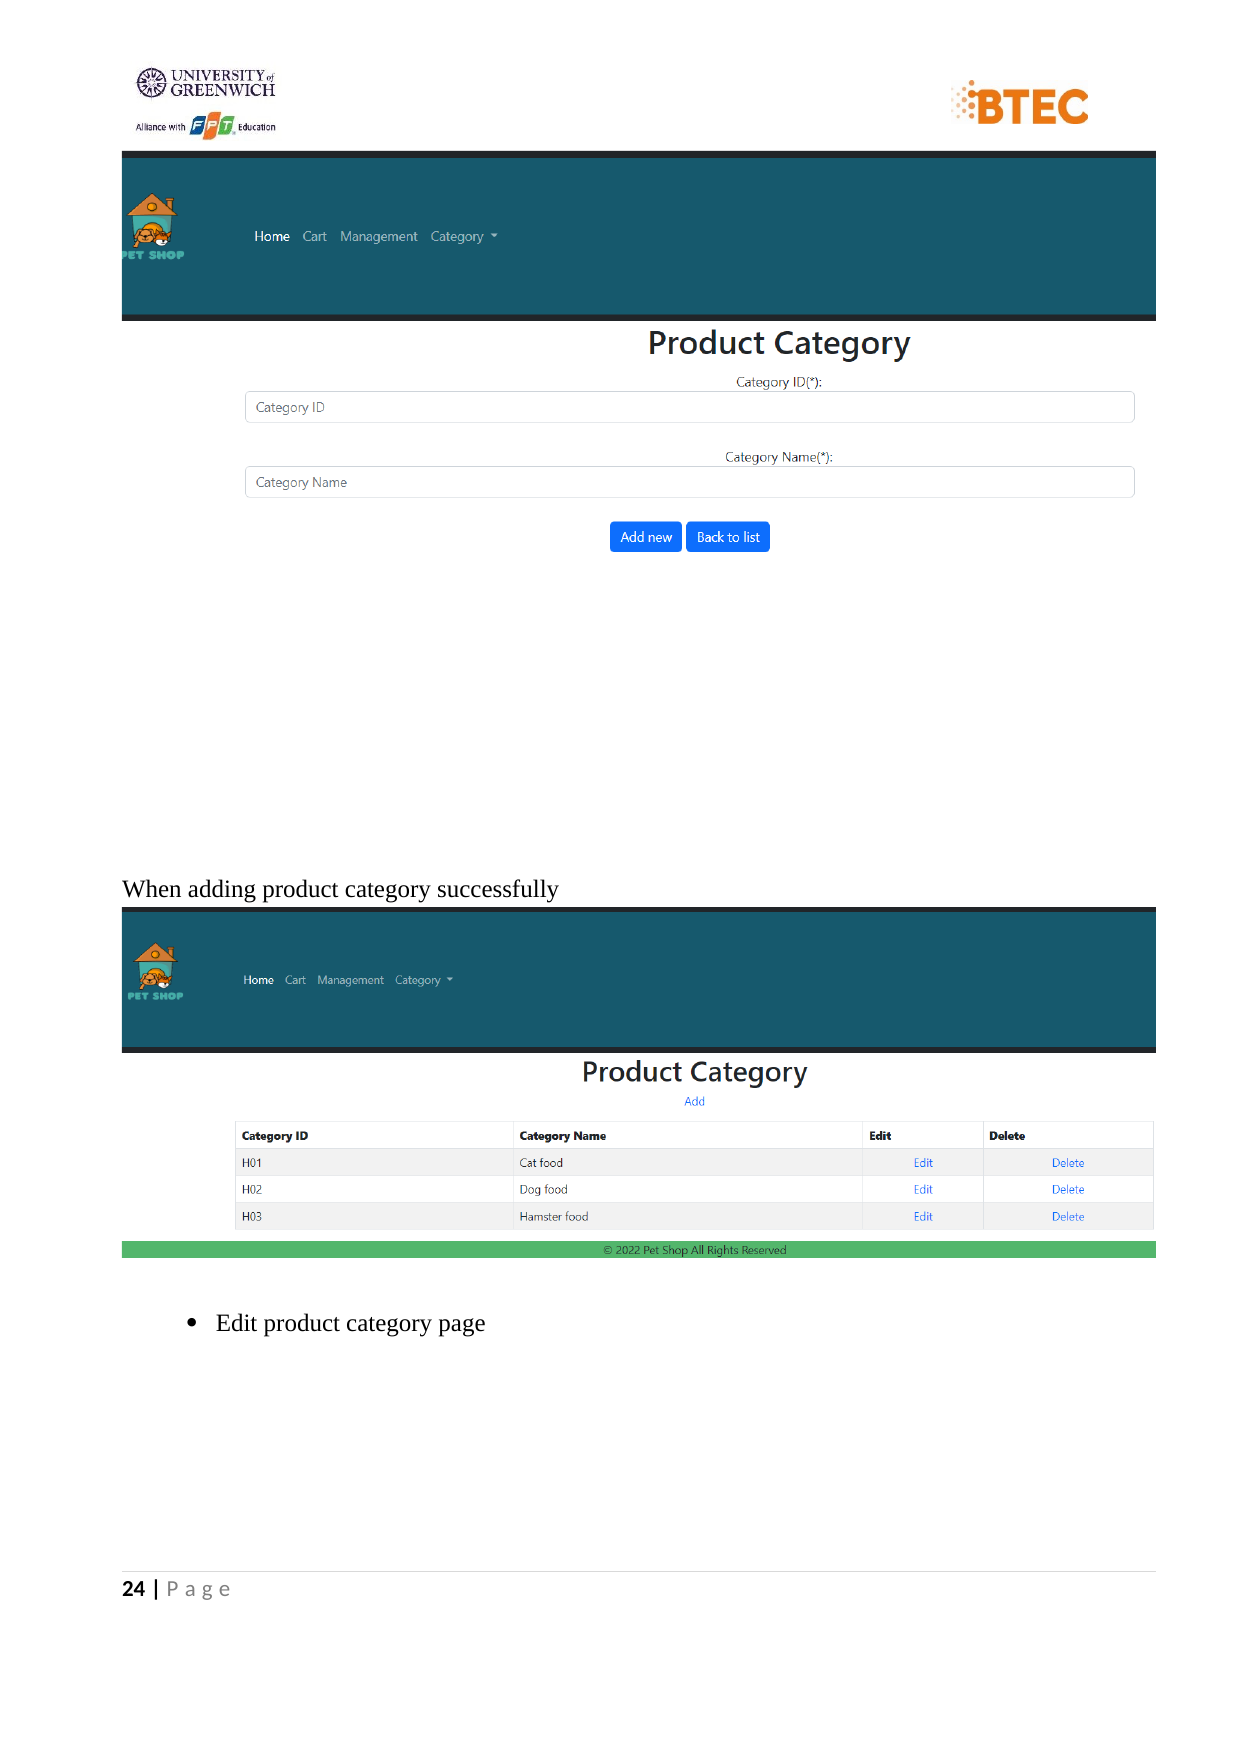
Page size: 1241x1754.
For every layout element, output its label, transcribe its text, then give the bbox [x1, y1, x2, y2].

picture [951, 80, 1088, 124]
list Edit product category page [187, 1308, 1156, 1337]
picture [121, 150, 1156, 573]
picture [121, 907, 1156, 1272]
picture [130, 61, 282, 141]
list When adding product category successfully [122, 874, 1156, 903]
